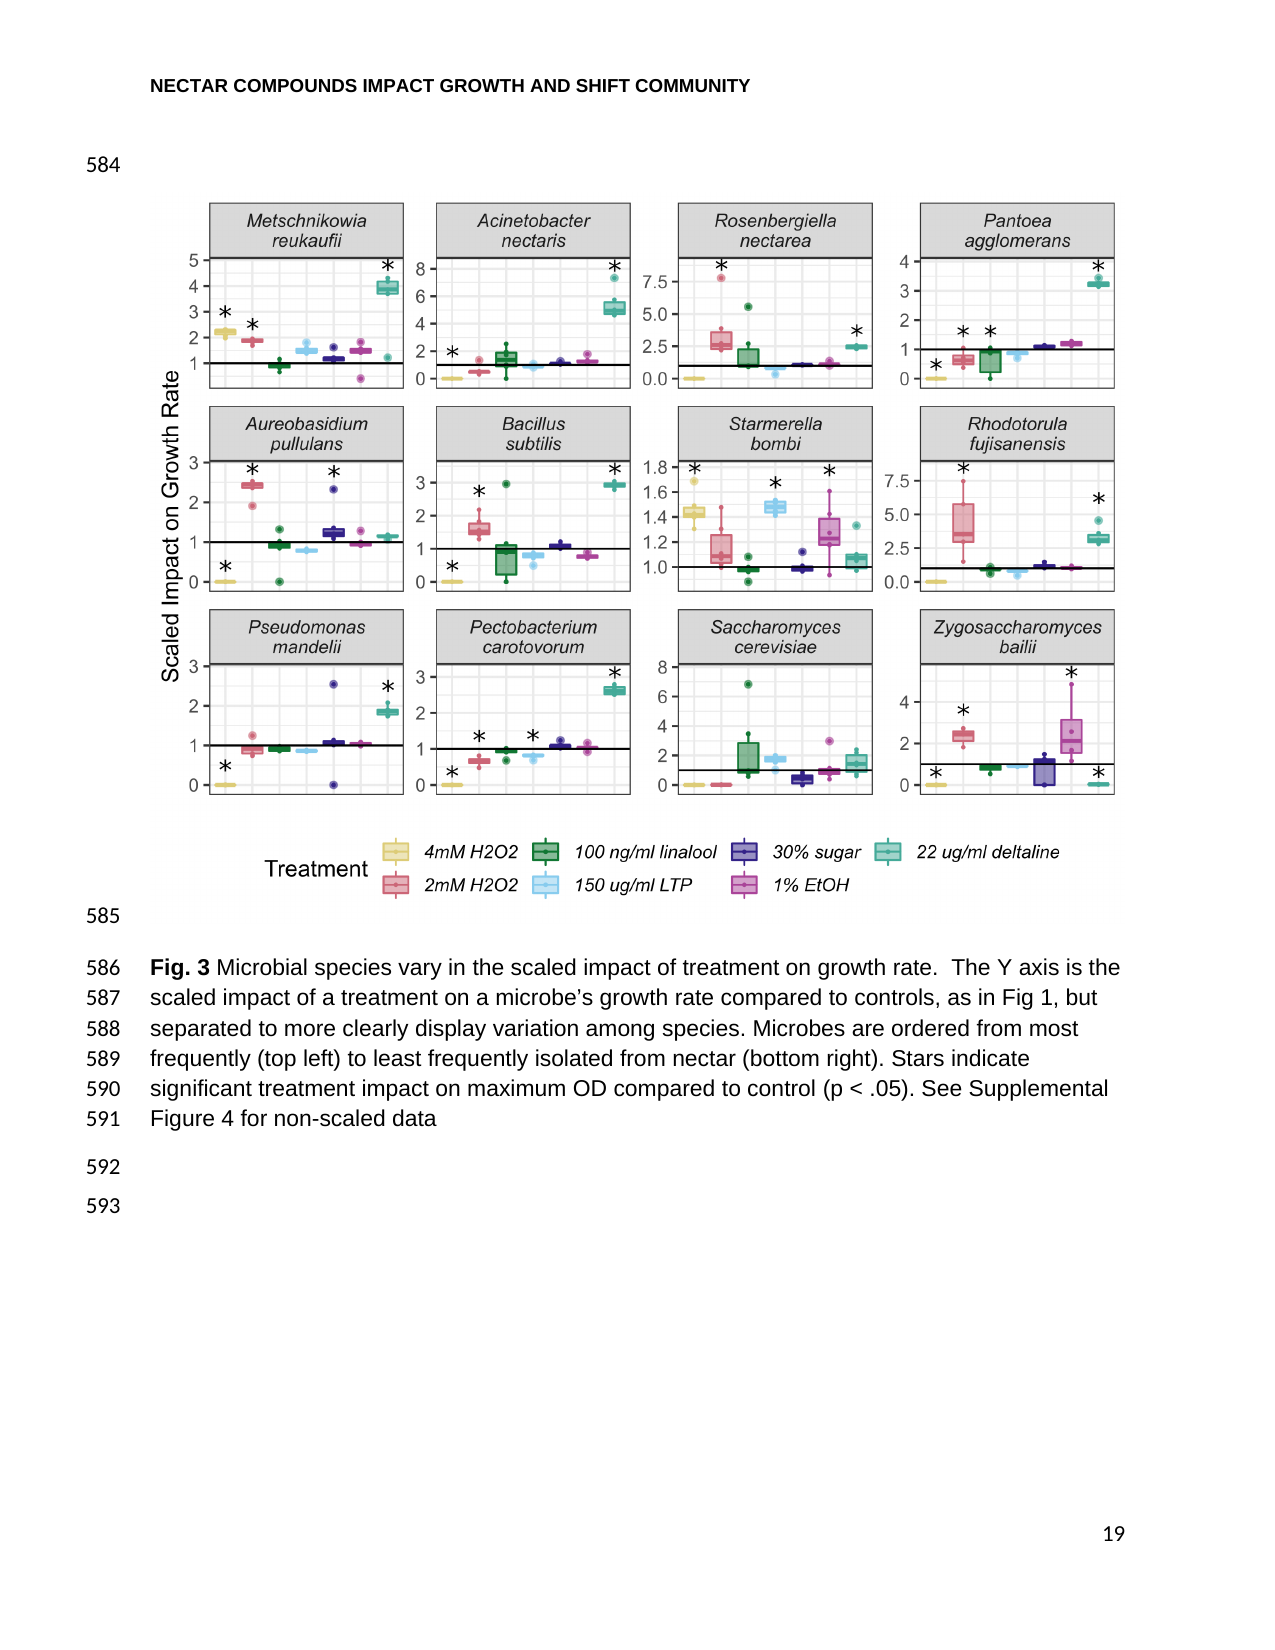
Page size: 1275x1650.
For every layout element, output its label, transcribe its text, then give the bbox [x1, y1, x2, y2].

text Fig. 3 Microbial species vary in the scaled impact of treatment on growth rate. The Y axis is the scaled impact of a treatment on a microbe’s growth rate compared to controls, as in Fig 1, but separated to more clearly display variation among species. Microbes are ordered from most frequently (top left) to least frequently isolated from nectar (bottom right). Stars indicate significant treatment impact on maximum OD compared to control (p < .05). See Supplemental Figure 4 for non-scaled data [150, 954, 1125, 1132]
picture [150, 192, 1125, 924]
